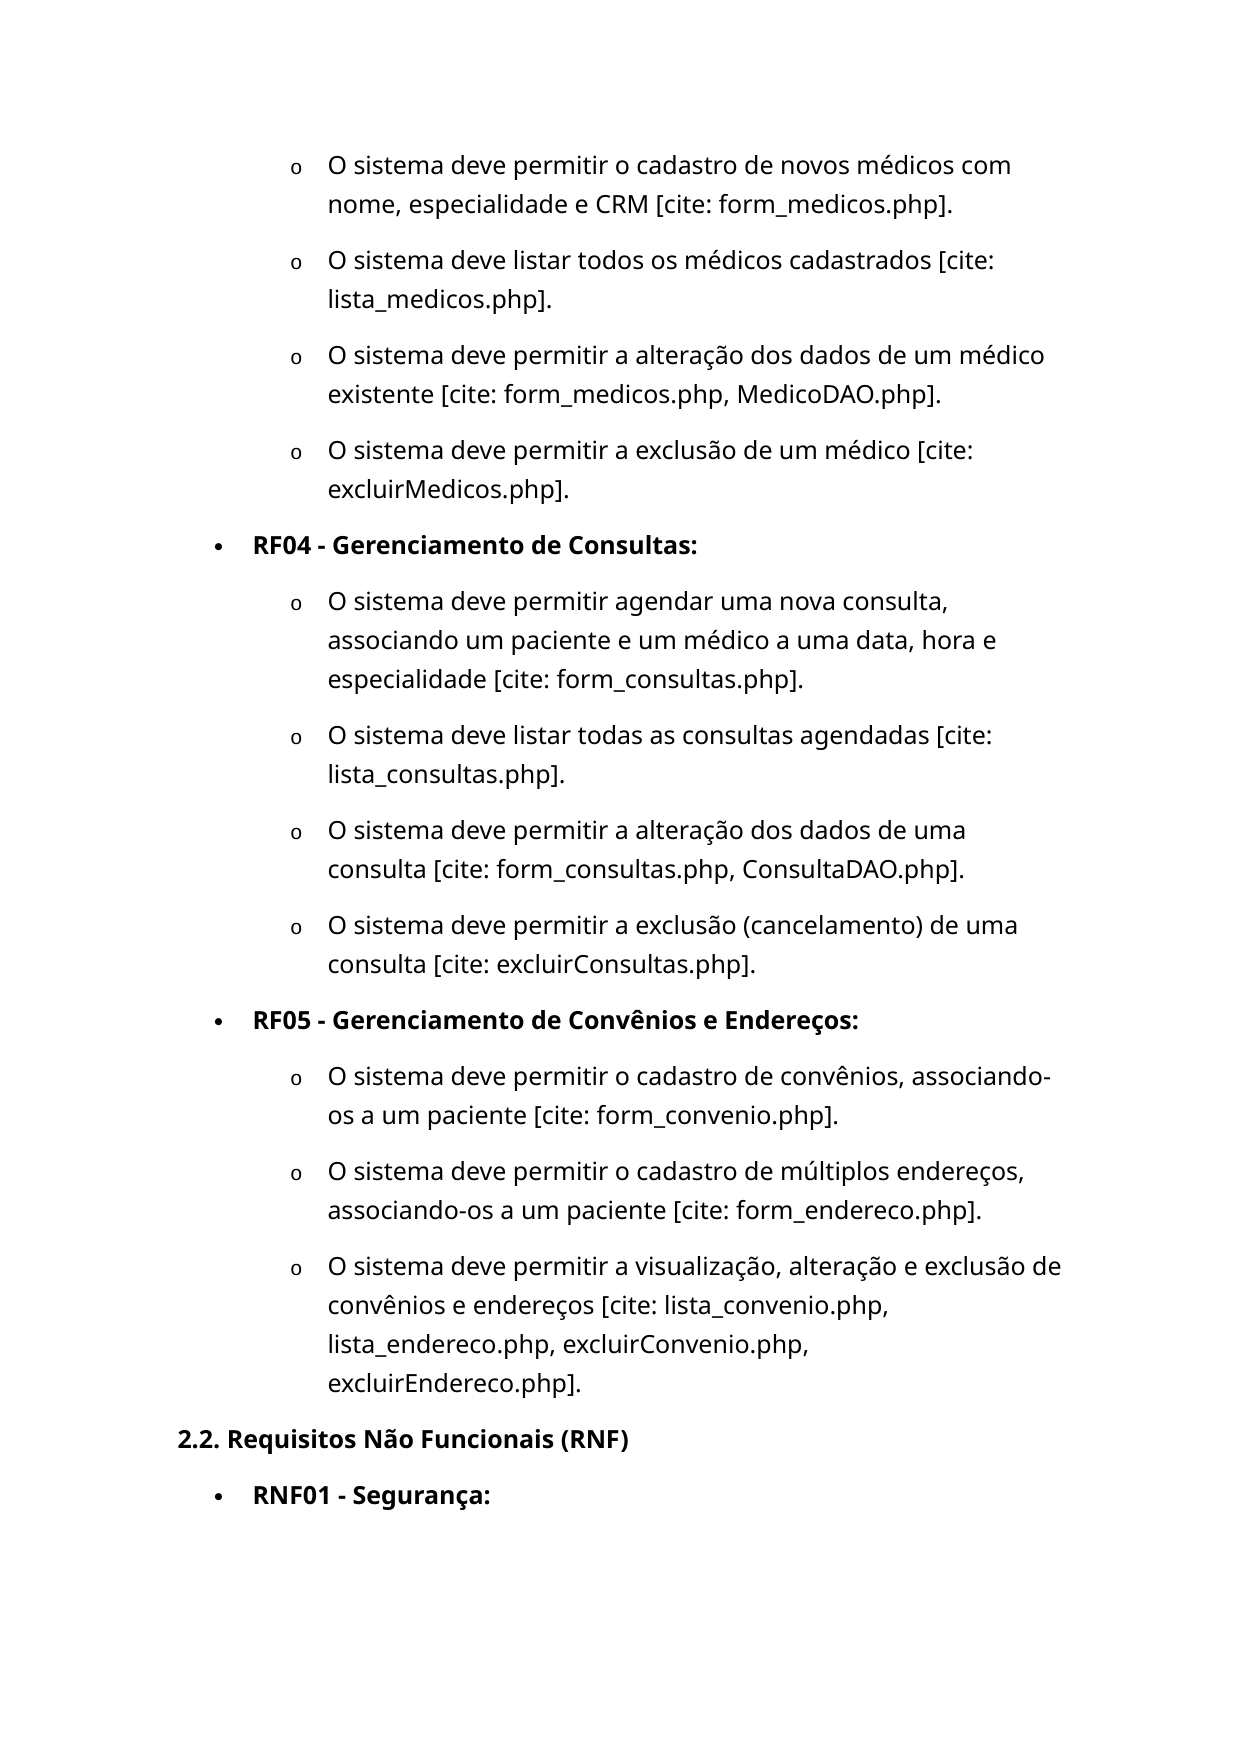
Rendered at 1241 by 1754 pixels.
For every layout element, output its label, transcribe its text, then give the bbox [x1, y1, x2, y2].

list O sistema deve permitir a alteração dos dados de uma consulta [cite: form_consultas.php, ConsultaDAO.php]. [290, 813, 1063, 886]
list O sistema deve permitir a exclusão (cancelamento) de uma consulta [cite: excluirConsultas.php]. [290, 908, 1063, 981]
list O sistema deve permitir a alteração dos dados de um médico existente [cite: form_medicos.php, MedicoDAO.php]. [290, 338, 1063, 411]
list O sistema deve permitir agendar uma nova consulta, associando um paciente e um médico a uma data, hora e especialidade [cite: form_consultas.php]. [290, 583, 1063, 696]
list RNF01 - Segurança: [215, 1478, 1063, 1512]
list O sistema deve listar todos os médicos cadastrados [cite: lista_medicos.php]. [290, 243, 1063, 316]
list O sistema deve permitir o cadastro de múltiplos endereços, associando-os a um paciente [cite: form_endereco.php]. [290, 1153, 1063, 1227]
list O sistema deve permitir o cadastro de novos médicos com nome, especialidade e CRM [cite: form_medicos.php]. [290, 148, 1063, 221]
list RF04 - Gerenciamento de Consultas: [215, 528, 1063, 562]
text 2.2. Requisitos Não Funcionais (RNF) [177, 1422, 1063, 1456]
list O sistema deve permitir o cadastro de convênios, associando-os a um paciente [cite: form_convenio.php]. [290, 1058, 1063, 1132]
list O sistema deve permitir a exclusão de um médico [cite: excluirMedicos.php]. [290, 433, 1063, 506]
list O sistema deve permitir a visualização, alteração e exclusão de convênios e endereços [cite: lista_convenio.php, lista_endereco.php, excluirConvenio.php, excluirEndereco.php]. [290, 1248, 1063, 1400]
list RF05 - Gerenciamento de Convênios e Endereços: [215, 1003, 1063, 1037]
list O sistema deve listar todas as consultas agendadas [cite: lista_consultas.php]. [290, 718, 1063, 791]
